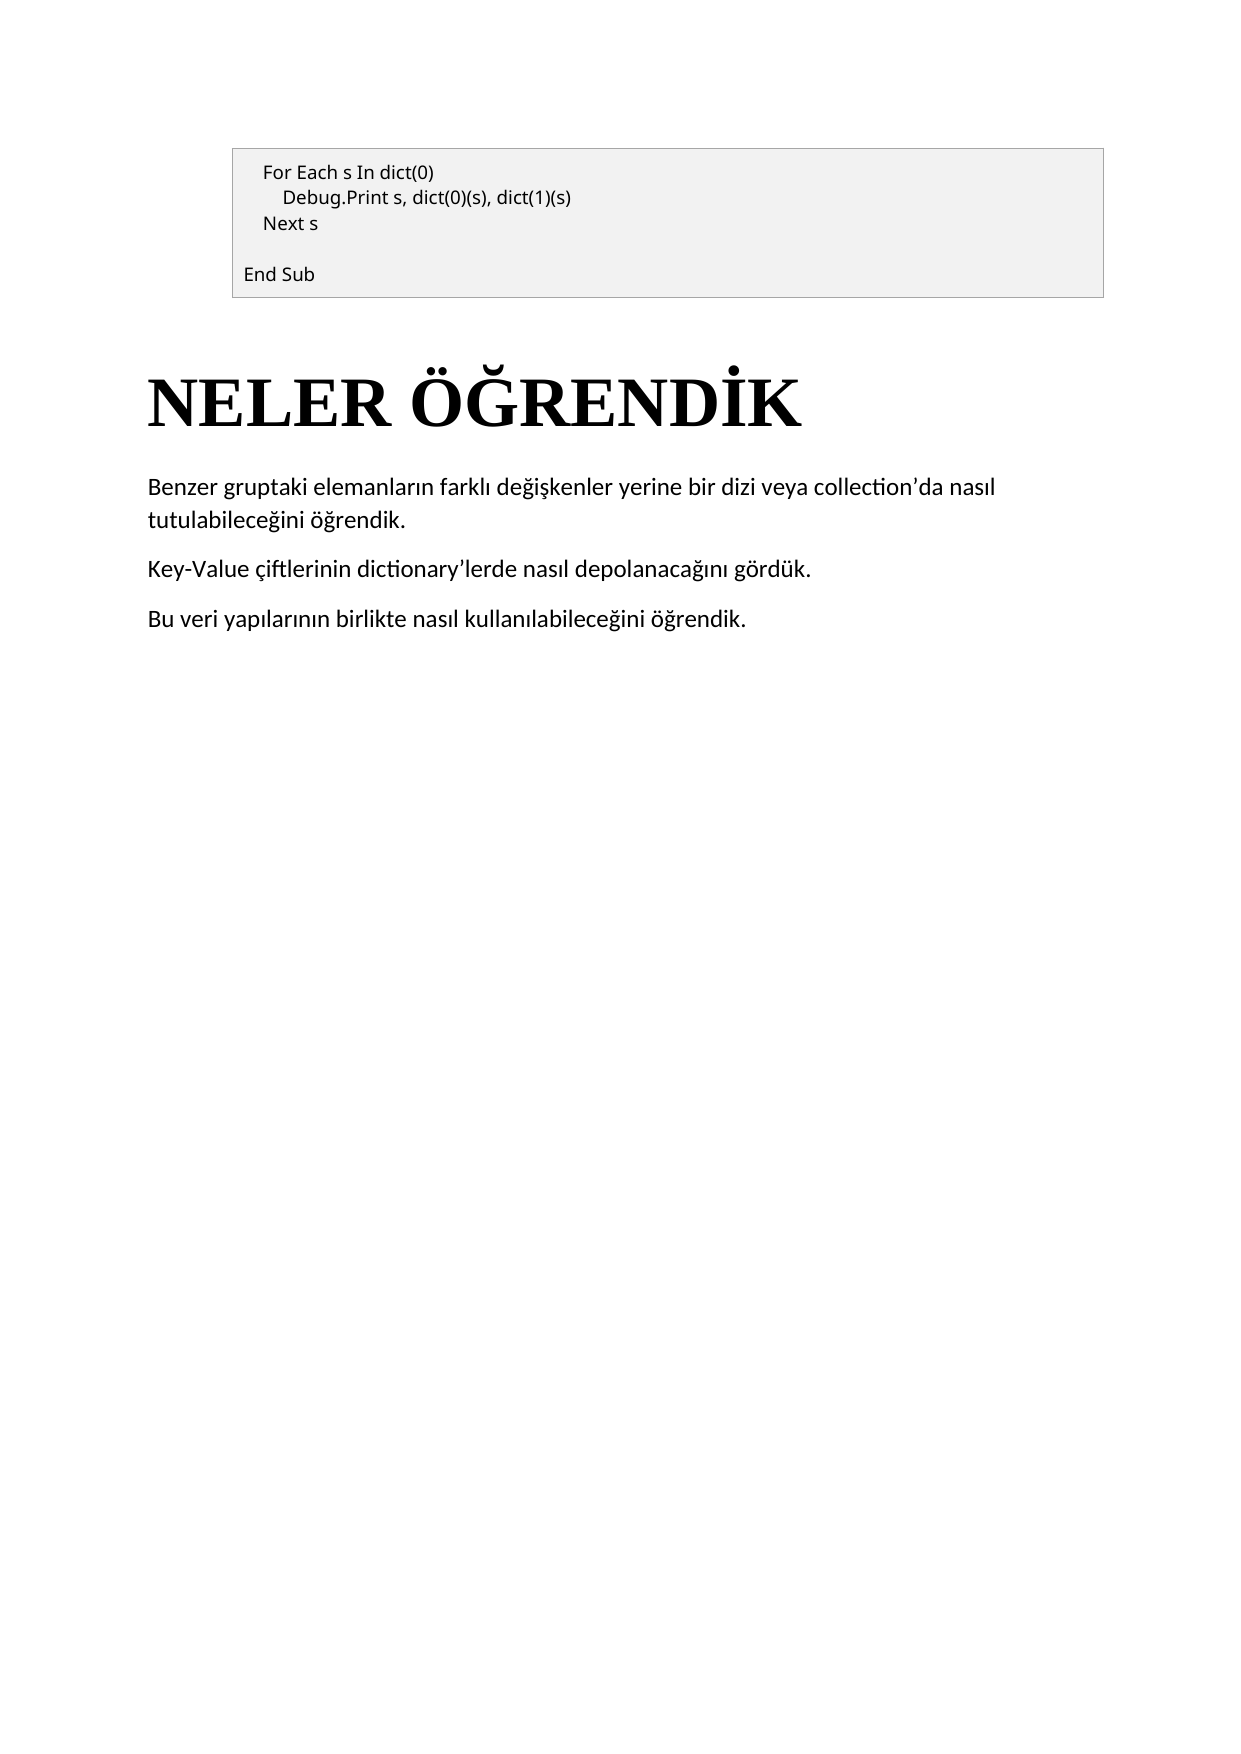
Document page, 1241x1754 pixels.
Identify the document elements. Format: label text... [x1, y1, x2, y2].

text For Each s In dict(0) [233, 149, 1103, 173]
text Key-Value çiftlerinin dictionary’lerde nasıl depolanacağını gördük. [148, 553, 1093, 584]
text Debug.Print s, dict(0)(s), dict(1)(s) [233, 173, 1103, 199]
text Bu veri yapılarının birlikte nasıl kullanılabileceğini öğrendik. [148, 603, 1093, 633]
subtitle Neler Öğrendik [148, 360, 1093, 442]
text Benzer gruptaki elemanların farklı değişkenler yerine bir dizi veya collection’da nasıl tutulabileceğini öğrendik. [148, 471, 1093, 534]
text Next s [233, 199, 1103, 224]
text End Sub [233, 250, 1103, 297]
